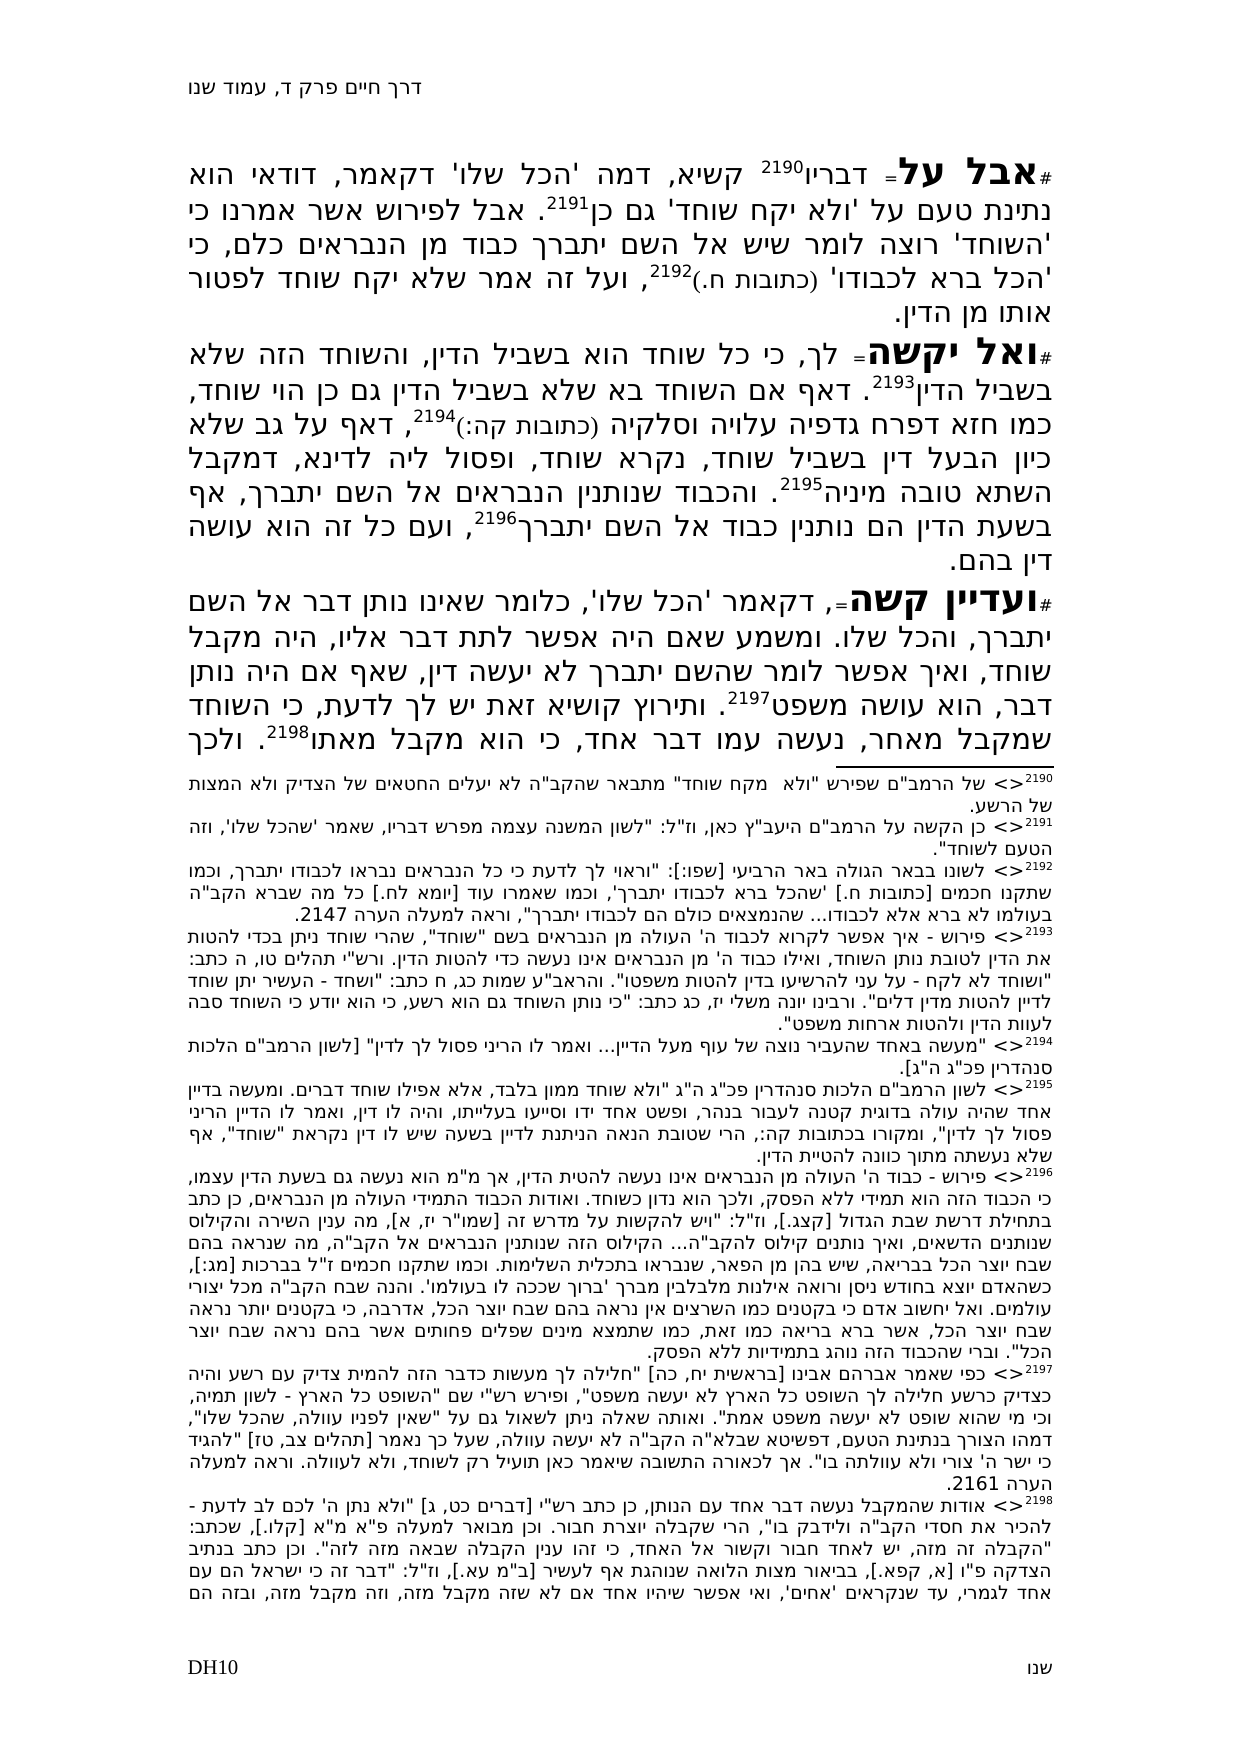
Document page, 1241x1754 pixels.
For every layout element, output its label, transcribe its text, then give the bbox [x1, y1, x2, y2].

text #ועדיין קשה=, דקאמר 'הכל שלו', כלומר שאינו נותן דבר אל השם יתברך, והכל שלו. ומשמע שאם היה אפשר לתת דבר אליו, היה מקבל שוחד, ואיך אפשר לומר שהשם יתברך לא יעשה דין, שאף אם היה נותן דבר, הוא עושה משפט. ותירוץ קושיא זאת יש לך לדעת, כי השוחד שמקבל מאחר, נעשה עמו דבר אחד, כי הוא מקבל מאתו. ולכך נקרא 'שוחד', שהוא חד, כלומר שנעשה הוא והדיין חד. ואז לא נמצא הדין מן הדיין, כי אין דין רק כאשר הדיין נבדל מן הבעל דין, שאז הוא דן עליו. אבל כאשר נעשה עמו אחד, הרי אין הדיין נבדל מאותו שהוא דן עליו, ולא היה זה דין כלל, כאשר אין הדיין פועל בדבר שהוא עמו אחד, כי אין דבר פועל בעצמו. ולפיכך יש לחשוב כי הוא יתברך מקבל הכבוד מן האדם, ונעשה עמו אחד, ואין כאן דין כאשר מקבל* הכבוד מן האדם. אף על גב שהוא דיין אמת, סוף סוף אין כאן דין. ולכך אמר שאין הדבר כך, שהרי 'הכל שלו', ומאחר שהכל שלו, אין כאן שוחד שיהיה נעשה עם הבעל דין אחד. כי אף אם הנבראים נותנים כבוד אל השם יתברך, מפני שהכל של השם יתברך אין כאן קבלה מזולתו שלא ידין אותו מצד שנעשה עמו אחד ולא יהיה דין. [187, 577, 1053, 756]
text #אבל על= דבריו קשיא, דמה 'הכל שלו' דקאמר, דודאי הוא נתינת טעם על 'ולא יקח שוחד' גם כן. אבל לפירוש אשר אמרנו כי 'השוחד' רוצה לומר שיש אל השם יתברך כבוד מן הנבראים כלם, כי 'הכל ברא לכבודו' (כתובות ח.), ועל זה אמר שלא יקח שוחד לפטור אותו מן הדין. [187, 150, 1053, 329]
text #ואל יקשה= לך, כי כל שוחד הוא בשביל הדין, והשוחד הזה שלא בשביל הדין. דאף אם השוחד בא שלא בשביל הדין גם כן הוי שוחד, כמו חזא דפרח גדפיה עלויה וסלקיה (כתובות קה:), דאף על גב שלא כיון הבעל דין בשביל שוחד, נקרא שוחד, ופסול ליה לדינא, דמקבל השתא טובה מיניה. והכבוד שנותנין הנבראים אל השם יתברך, אף בשעת הדין הם נותנין כבוד אל השם יתברך, ועם כל זה הוא עושה דין בהם. [187, 329, 1053, 577]
